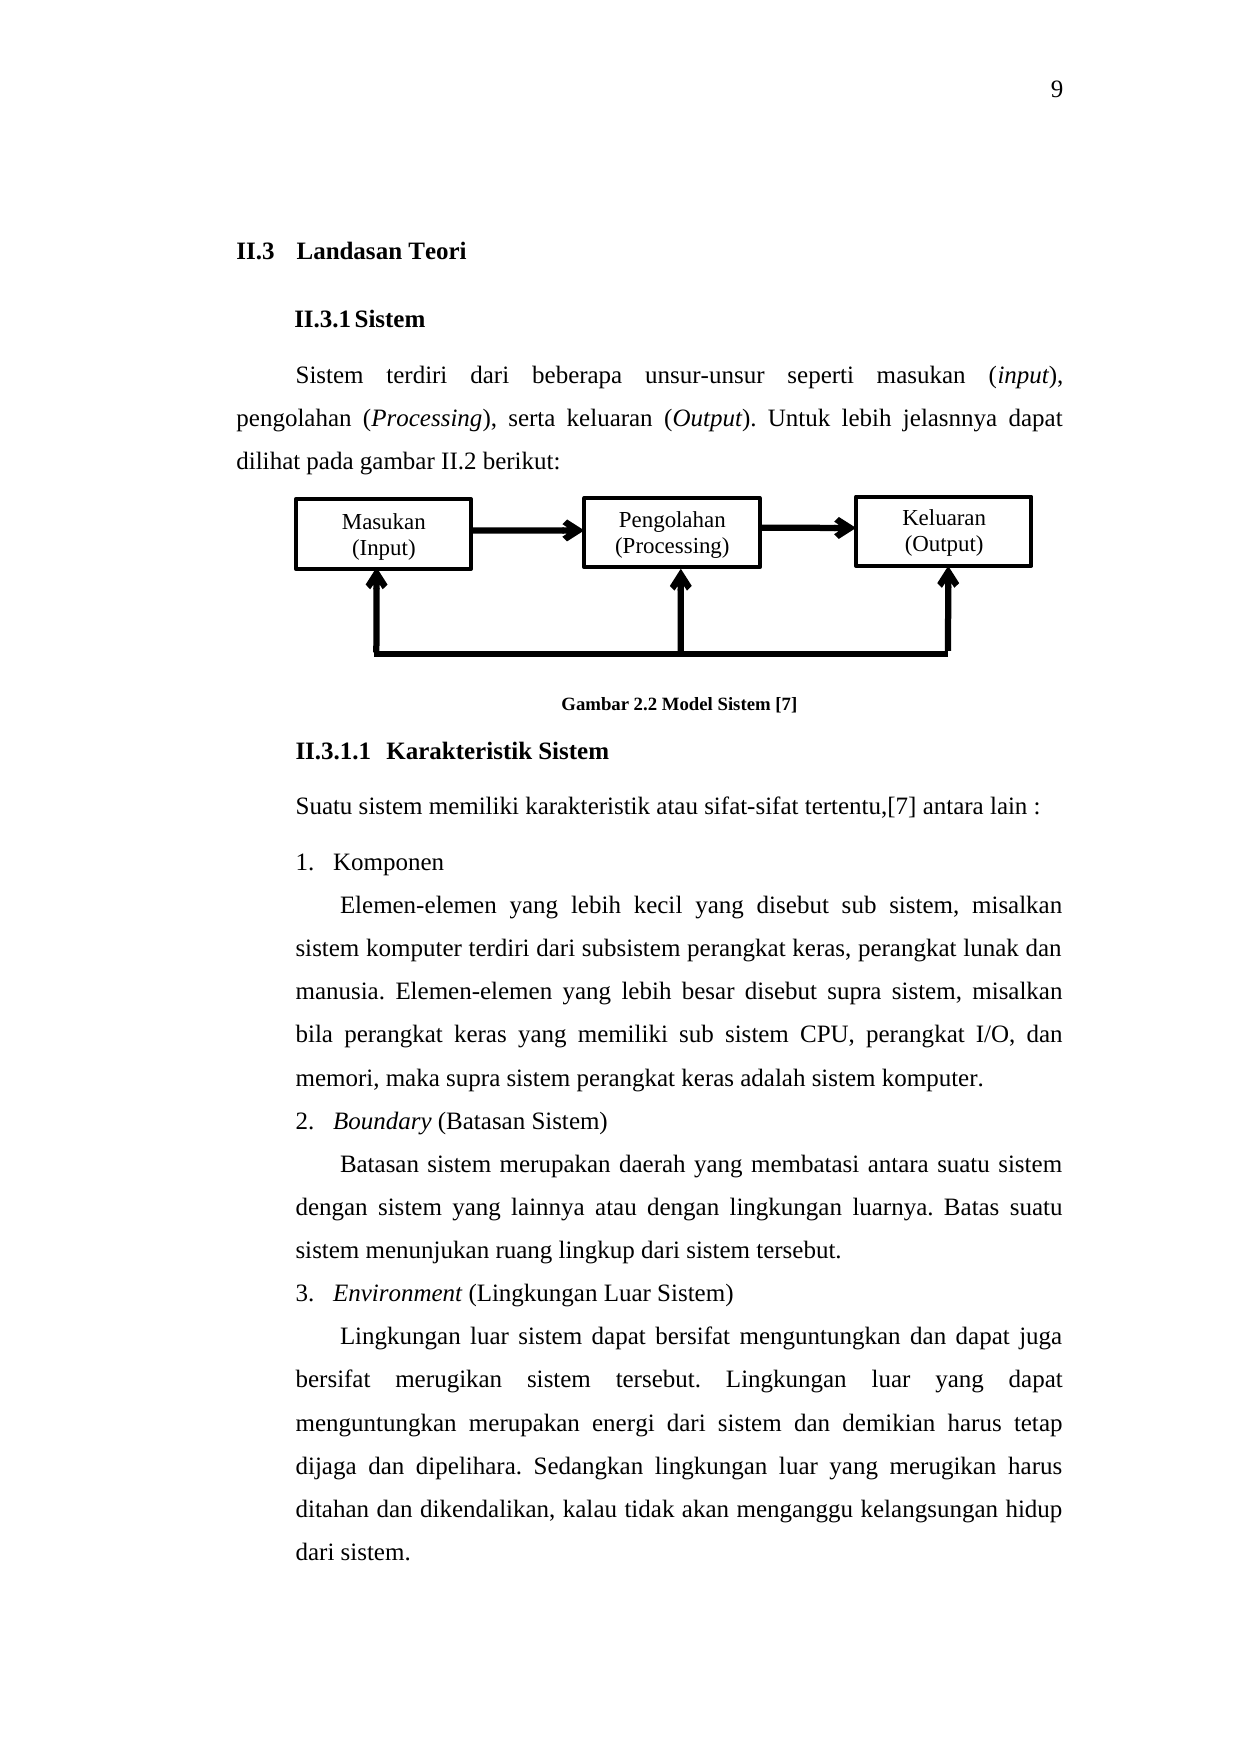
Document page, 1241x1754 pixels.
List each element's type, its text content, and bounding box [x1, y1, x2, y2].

list Elemen-elemen yang lebih kecil yang disebut sub sistem, misalkan sistem komputer terdiri dari subsistem perangkat keras, perangkat lunak dan manusia. Elemen-elemen yang lebih besar disebut supra sistem, misalkan bila perangkat keras yang memiliki sub sistem CPU, perangkat I/O, dan memori, maka supra sistem perangkat keras adalah sistem komputer. [295, 890, 1063, 1091]
list Lingkungan luar sistem dapat bersifat menguntungkan dan dapat juga bersifat merugikan sistem tersebut. Lingkungan luar yang dapat menguntungkan merupakan energi dari sistem dan demikian harus tetap dijaga dan dipelihara. Sedangkan lingkungan luar yang merugikan harus ditahan dan dikendalikan, kalau tidak akan menganggu kelangsungan hidup dari sistem. [295, 1321, 1063, 1566]
subtitle Landasan Teori [236, 236, 1063, 265]
text Gambar 2.2 Model Sistem [7] [236, 693, 1063, 715]
list Batasan sistem merupakan daerah yang membatasi antara suatu sistem dengan sistem yang lainnya atau dengan lingkungan luarnya. Batas suatu sistem menunjukan ruang lingkup dari sistem tersebut. [295, 1149, 1063, 1264]
list Environment (Lingkungan Luar Sistem) [295, 1278, 1063, 1307]
text Sistem terdiri dari beberapa unsur-unsur seperti masukan (input), pengolahan (Processing), serta keluaran (Output). Untuk lebih jelasnnya dapat dilihat pada gambar II.2 berikut: [236, 360, 1063, 475]
list Komponen [295, 847, 1063, 876]
subtitle Karakteristik Sistem [295, 736, 1063, 764]
list Boundary (Batasan Sistem) [295, 1106, 1063, 1134]
subtitle Sistem [294, 304, 1063, 333]
text Suatu sistem memiliki karakteristik atau sifat-sifat tertentu,[7] antara lain : [236, 791, 1063, 820]
